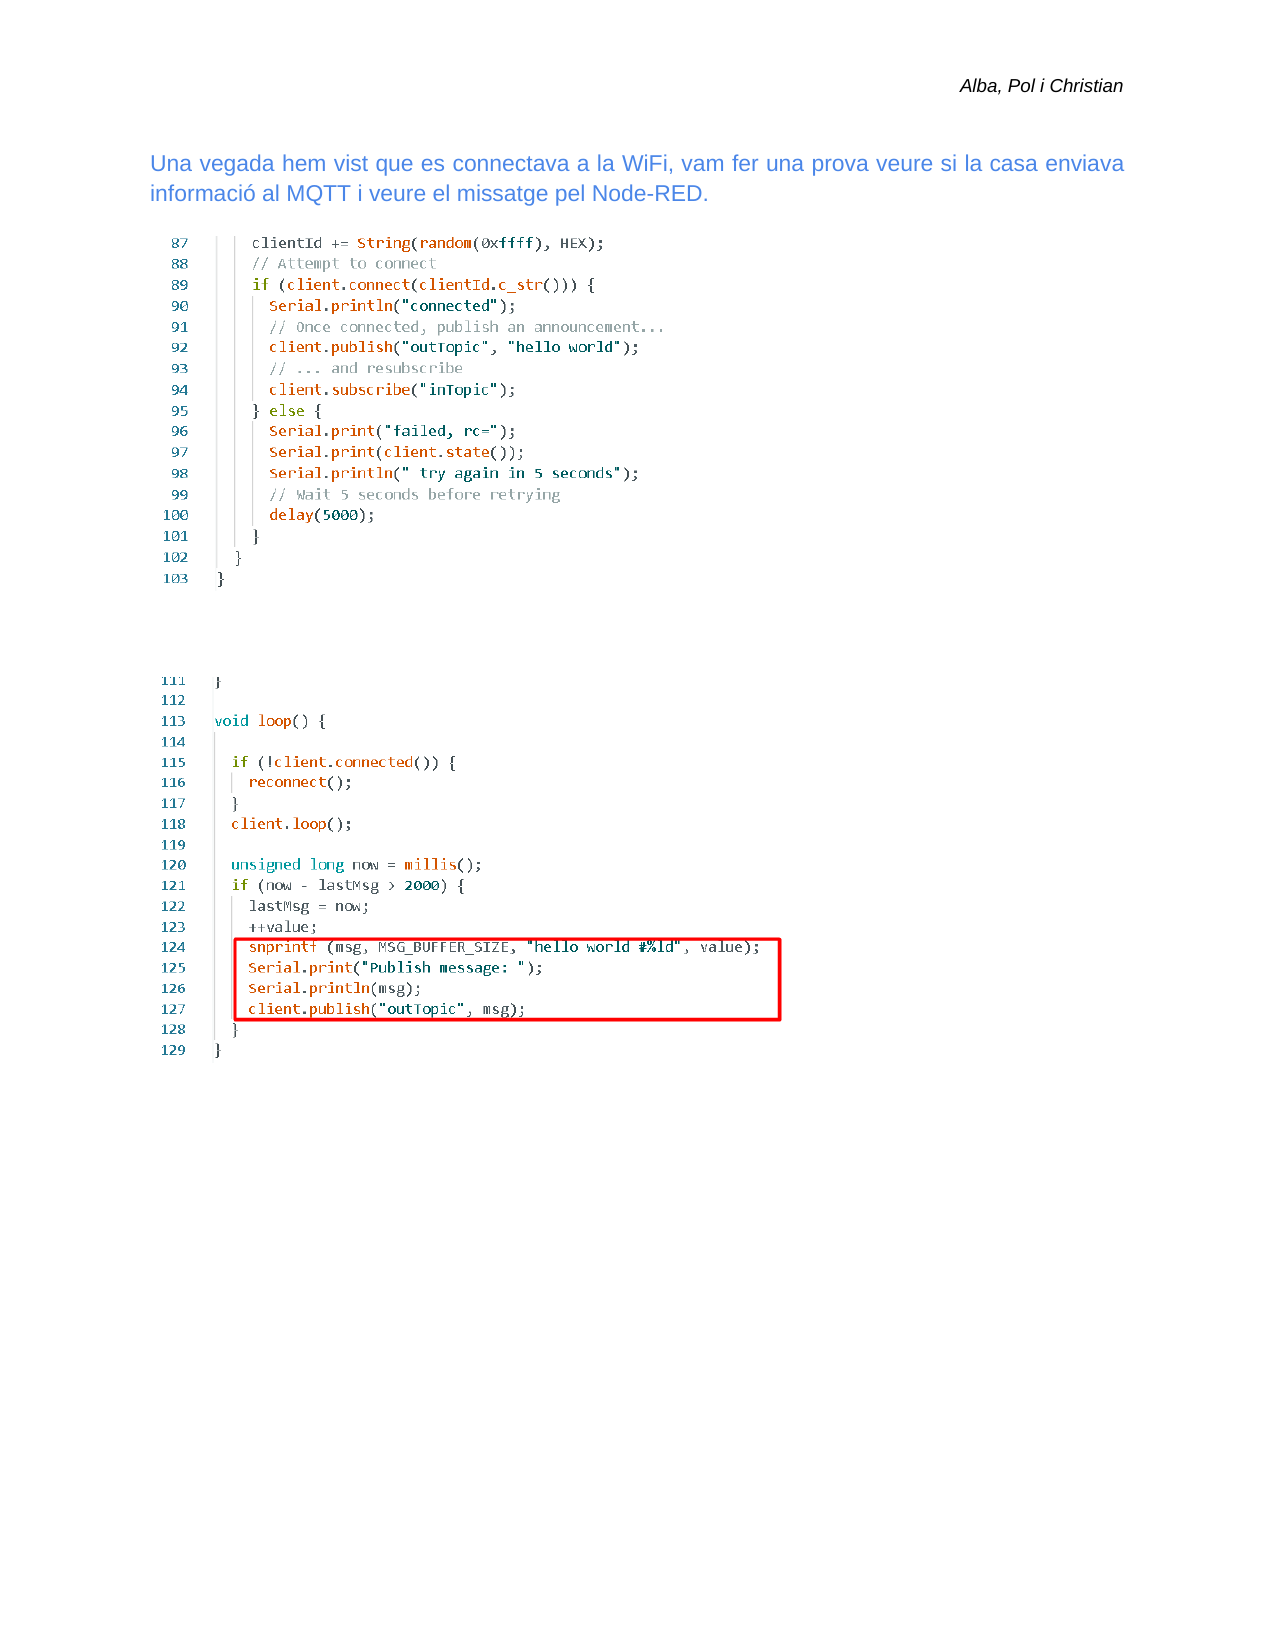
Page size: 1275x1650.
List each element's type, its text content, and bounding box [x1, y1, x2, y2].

picture [150, 236, 854, 591]
text Una vegada hem vist que es connectava a la WiFi, vam fer una prova veure si la casa enviava informació al MQTT i veure el missatge pel Node-RED. [150, 150, 1125, 207]
picture [150, 677, 1000, 1063]
